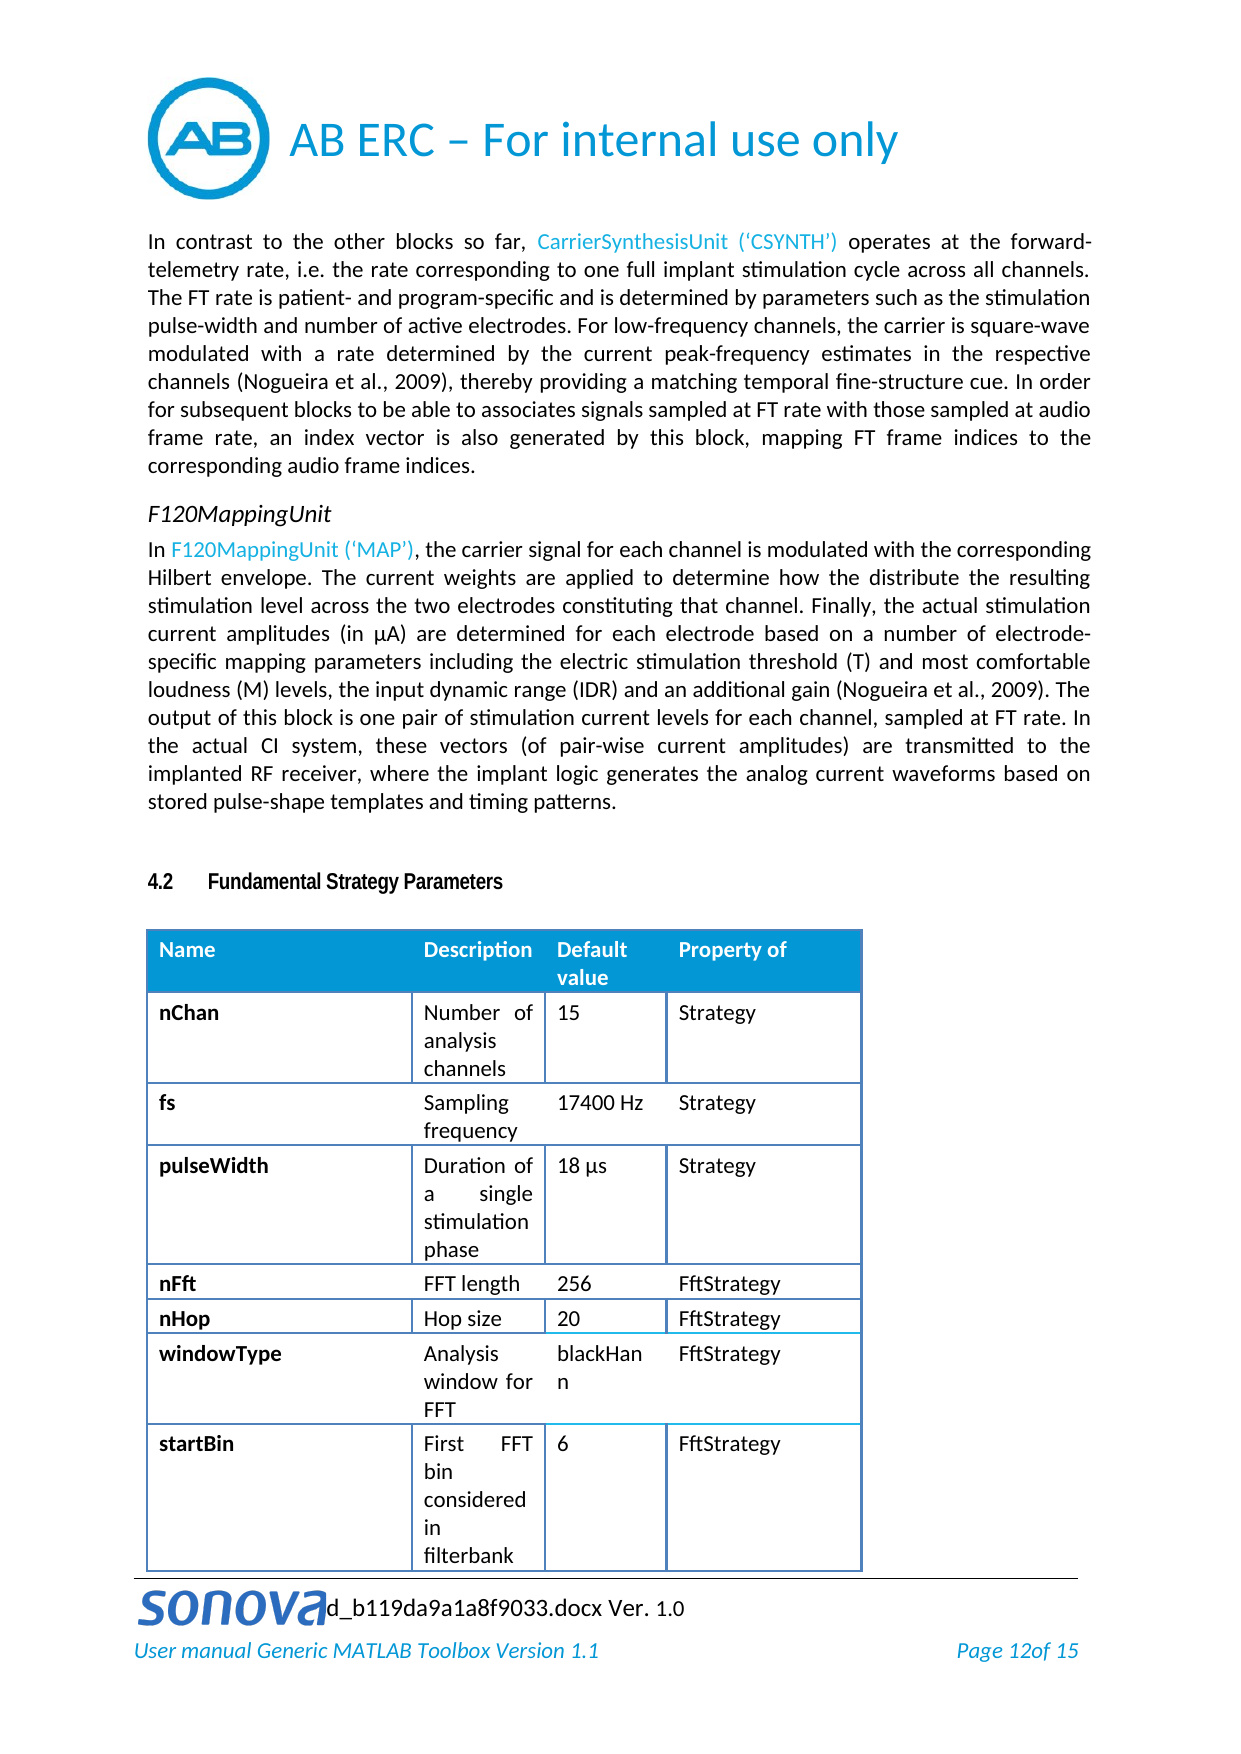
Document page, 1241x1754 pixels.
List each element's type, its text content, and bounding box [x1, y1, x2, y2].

table_cell startBin [148, 1425, 411, 1569]
table_cell 20 [546, 1300, 665, 1332]
table_cell FFT length [412, 1265, 545, 1298]
picture [133, 1585, 327, 1631]
table_cell Hop size [413, 1300, 544, 1332]
text In contrast to the other blocks so far, CarrierSynthesisUnit (‘CSYNTH’) operates at the forward-telemetry rate, i.e. the rate corresponding to one full implant stimulation cycle across all channels. The FT rate is patient- and program-specific and is determined by parameters such as the stimulation pulse-width and number of active electrodes. For low-frequency channels, the carrier is square-wave modulated with a rate determined by the current peak-frequency estimates in the respective channels (Nogueira et al., 2009), thereby providing a matching temporal fine-structure cue. In order for subsequent blocks to be able to associates signals sampled at FT rate with those sampled at audio frame rate, an index vector is also generated by this block, mapping FT frame indices to the corresponding audio frame indices. [148, 227, 1092, 479]
table_header Default value [545, 931, 666, 991]
table_cell First FFT bin considered in filterbank [413, 1425, 544, 1569]
table_cell FftStrategy [668, 1300, 860, 1332]
subtitle Fundamental Strategy Parameters [148, 868, 1092, 894]
table_cell 256 [545, 1265, 666, 1298]
table_cell FftStrategy [666, 1265, 860, 1298]
table_cell fs [148, 1084, 412, 1144]
table_cell windowType [148, 1334, 412, 1423]
table_cell 15 [546, 993, 665, 1082]
table_header Property of [666, 931, 860, 991]
table_cell Strategy [668, 1146, 860, 1263]
table_cell Sampling frequency [412, 1084, 545, 1144]
table_cell pulseWidth [148, 1146, 411, 1263]
picture [147, 77, 270, 200]
table_cell nChan [148, 993, 411, 1082]
table_header Description [412, 931, 545, 991]
picture [158, 87, 260, 190]
table_cell Number of analysis channels [413, 993, 544, 1082]
table_cell FftStrategy [666, 1334, 860, 1423]
table_cell 6 [546, 1425, 665, 1569]
table_cell 18 µs [546, 1146, 665, 1263]
table_cell Analysis window for FFT [412, 1334, 545, 1423]
table_cell nHop [148, 1300, 411, 1332]
text In F120MappingUnit (‘MAP’), the carrier signal for each channel is modulated with the corresponding Hilbert envelope. The current weights are applied to determine how the distribute the resulting stimulation level across the two electrodes constituting that channel. Finally, the actual stimulation current amplitudes (in µA) are determined for each electrode based on a number of electrode-specific mapping parameters including the electric stimulation threshold (T) and most comfortable loudness (M) levels, the input dynamic range (IDR) and an additional gain (Nogueira et al., 2009). The output of this block is one pair of stimulation current levels for each channel, sampled at FT rate. In the actual CI system, these vectors (of pair-wise current amplitudes) are transmitted to the implanted RF receiver, where the implant logic generates the analog current waveforms based on stored pulse-shape templates and timing patterns. [148, 535, 1092, 815]
table_header Name [148, 931, 412, 991]
table_cell FftStrategy [668, 1425, 860, 1569]
table_cell Duration of a single stimulation phase [413, 1146, 544, 1263]
table_cell 17400 Hz [545, 1084, 666, 1144]
table_cell nFft [148, 1265, 412, 1298]
table_cell blackHann [545, 1334, 666, 1423]
table_cell Strategy [666, 1084, 860, 1144]
text F120MappingUnit [148, 498, 1092, 528]
table_cell Strategy [668, 993, 860, 1082]
